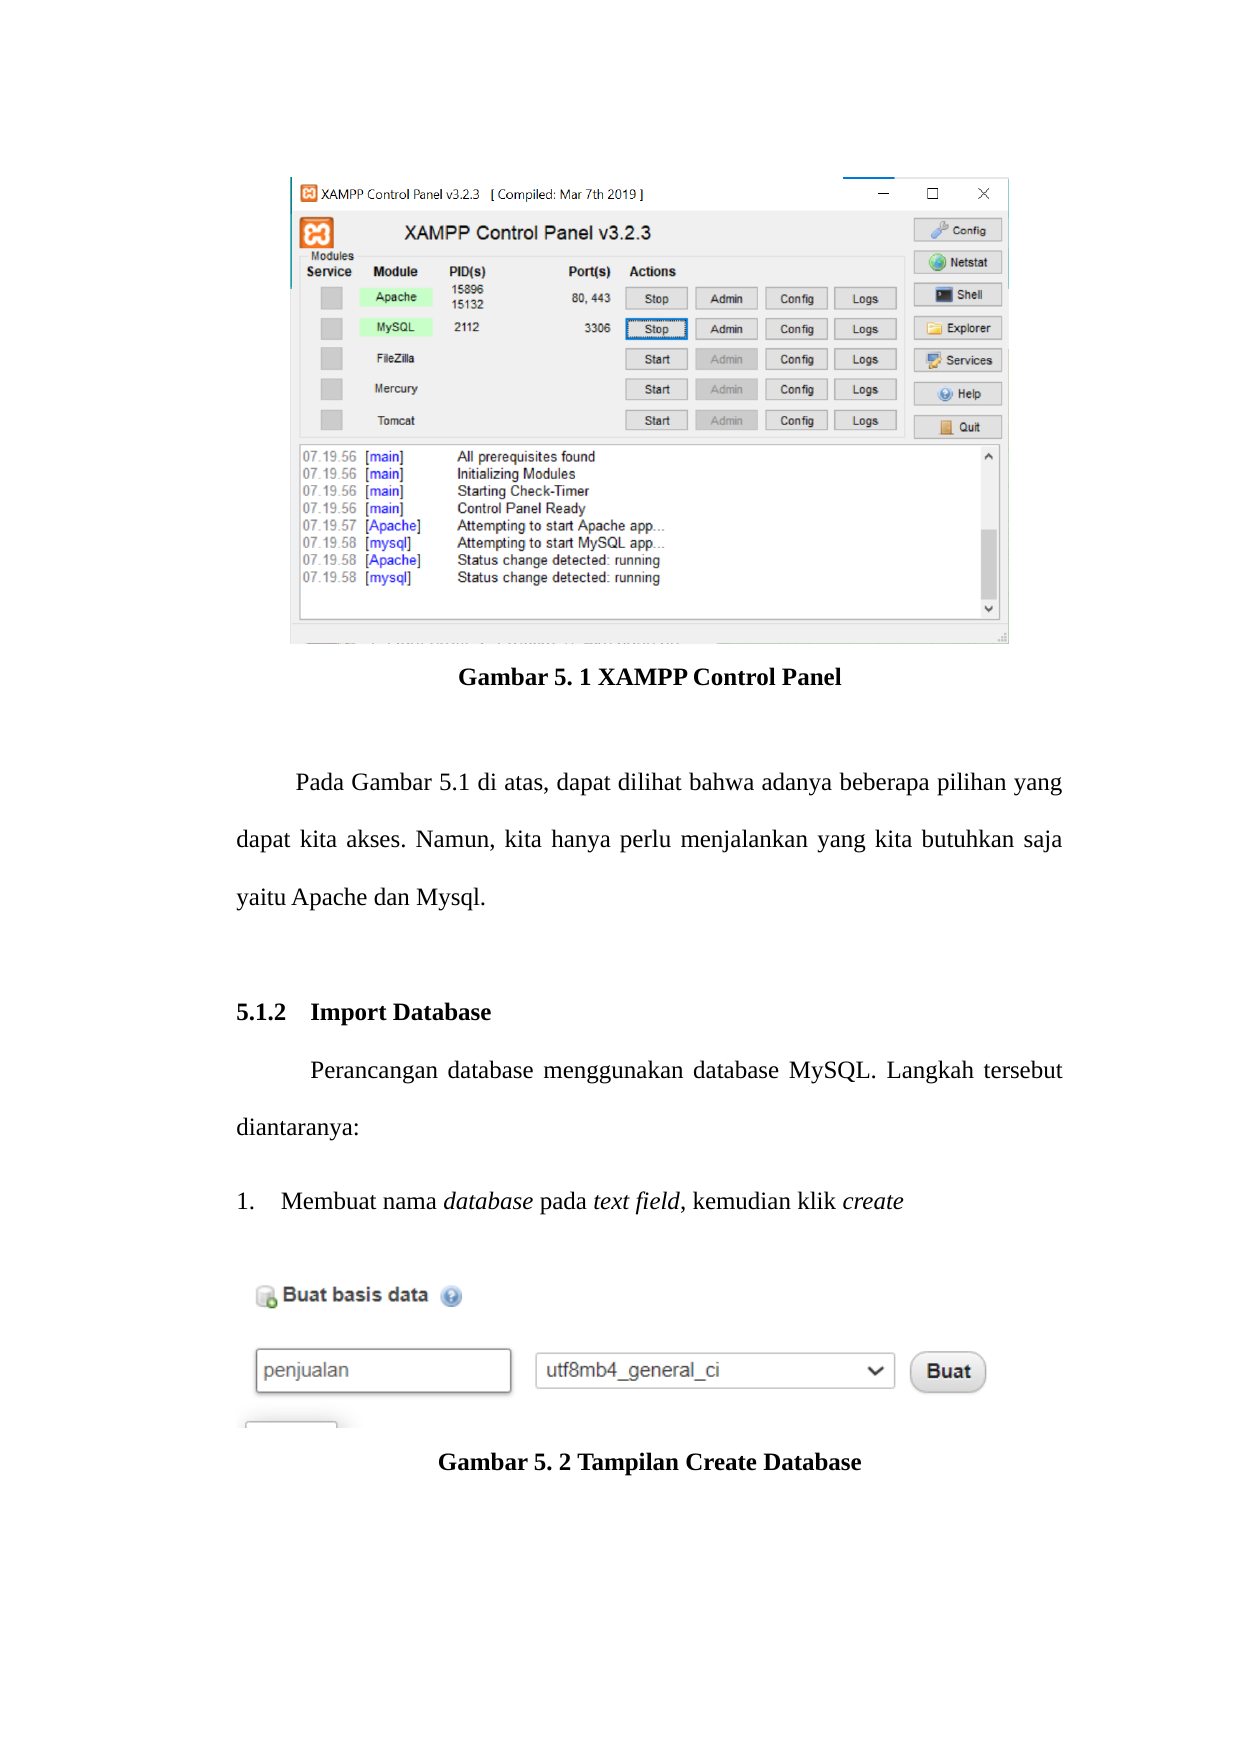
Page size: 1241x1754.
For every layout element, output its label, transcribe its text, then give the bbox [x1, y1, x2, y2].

subtitle 5.1.2 Import Database [236, 997, 1063, 1026]
text Gambar 5. 1 XAMPP Control Panel [236, 662, 1063, 691]
text Gambar 5. 2 Tampilan Create Database [236, 1447, 1063, 1475]
picture [236, 1264, 1063, 1428]
text Pada Gambar 5.1 di atas, dapat dilihat bahwa adanya beberapa pilihan yang dapat kita akses. Namun, kita hanya perlu menjalankan yang kita butuhkan saja yaitu Apache dan Mysql. [236, 767, 1063, 910]
text Perancangan database menggunakan database MySQL. Langkah tersebut diantaranya: [236, 1055, 1063, 1141]
list Membuat nama database pada text field, kemudian klik create [236, 1186, 1063, 1215]
picture [290, 177, 1009, 644]
